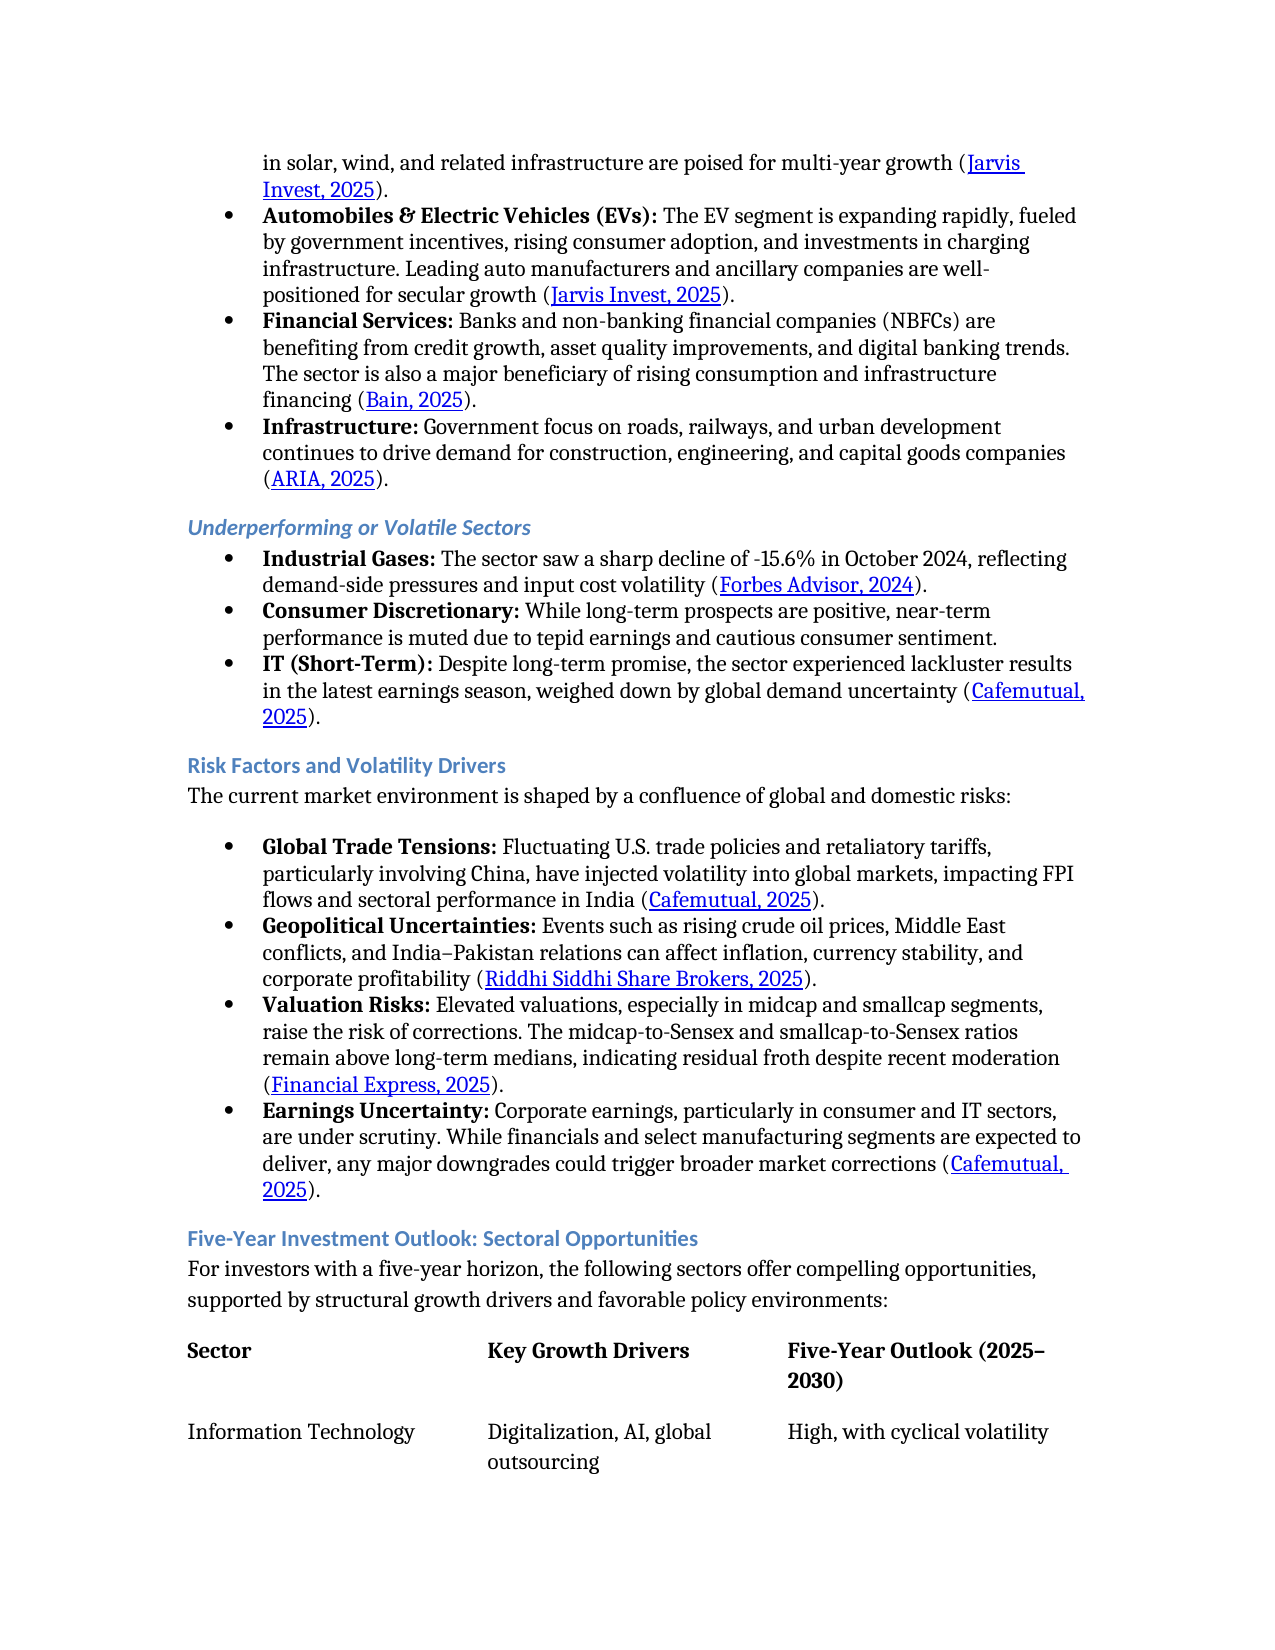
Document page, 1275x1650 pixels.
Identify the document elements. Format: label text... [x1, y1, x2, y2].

table_cell Information Technology [176, 1419, 476, 1500]
list Infrastructure: Government focus on roads, railways, and urban development continues to drive demand for construction, engineering, and capital goods companies (ARIA, 2025). [225, 413, 1087, 493]
list Financial Services: Banks and non-banking financial companies (NBFCs) are benefiting from credit growth, asset quality improvements, and digital banking trends. The sector is also a major beneficiary of rising consumption and infrastructure financing (Bain, 2025). [225, 308, 1087, 413]
table_cell High, with cyclical volatility [776, 1419, 1076, 1500]
subtitle Risk Factors and Volatility Drivers [187, 751, 1087, 779]
subtitle Underperforming or Volatile Sectors [187, 513, 1087, 541]
list Earnings Uncertainty: Corporate earnings, particularly in consumer and IT sectors, are under scrutiny. While financials and select manufacturing segments are expected to deliver, any major downgrades could trigger broader market corrections (Cafemutual, 2025). [225, 1098, 1087, 1203]
list IT (Short-Term): Despite long-term promise, the sector experienced lackluster results in the latest earnings season, weighed down by global demand uncertainty (Cafemutual, 2025). [225, 651, 1087, 730]
table_header Key Growth Drivers [476, 1338, 776, 1419]
list Global Trade Tensions: Fluctuating U.S. trade policies and retaliatory tariffs, particularly involving China, have injected volatility into global markets, impacting FPI flows and sectoral performance in India (Cafemutual, 2025). [225, 834, 1087, 913]
list Automobiles & Electric Vehicles (EVs): The EV segment is expanding rapidly, fueled by government incentives, rising consumer adoption, and investments in charging infrastructure. Leading auto manufacturers and ancillary companies are well-positioned for secular growth (Jarvis Invest, 2025). [225, 203, 1087, 308]
list Geopolitical Uncertainties: Events such as rising crude oil prices, Middle East conflicts, and India–Pakistan relations can affect inflation, currency stability, and corporate profitability (Riddhi Siddhi Share Brokers, 2025). [225, 913, 1087, 992]
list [225, 150, 1087, 203]
table_cell Digitalization, AI, global outsourcing [476, 1419, 776, 1500]
list Valuation Risks: Elevated valuations, especially in midcap and smallcap segments, raise the risk of corrections. The midcap-to-Sensex and smallcap-to-Sensex ratios remain above long-term medians, indicating residual froth despite recent moderation (Financial Express, 2025). [225, 992, 1087, 1098]
subtitle Five-Year Investment Outlook: Sectoral Opportunities [187, 1224, 1087, 1252]
list Industrial Gases: The sector saw a sharp decline of -15.6% in October 2024, reflecting demand-side pressures and input cost volatility (Forbes Advisor, 2024). [225, 546, 1087, 598]
table_header Five-Year Outlook (2025–2030) [776, 1338, 1076, 1419]
list Consumer Discretionary: While long-term prospects are positive, near-term performance is muted due to tepid earnings and cautious consumer sentiment. [225, 598, 1087, 651]
text The current market environment is shaped by a confluence of global and domestic risks: [187, 783, 1087, 809]
text For investors with a five-year horizon, the following sectors offer compelling opportunities, supported by structural growth drivers and favorable policy environments: [187, 1256, 1087, 1313]
table_header Sector [176, 1338, 476, 1419]
